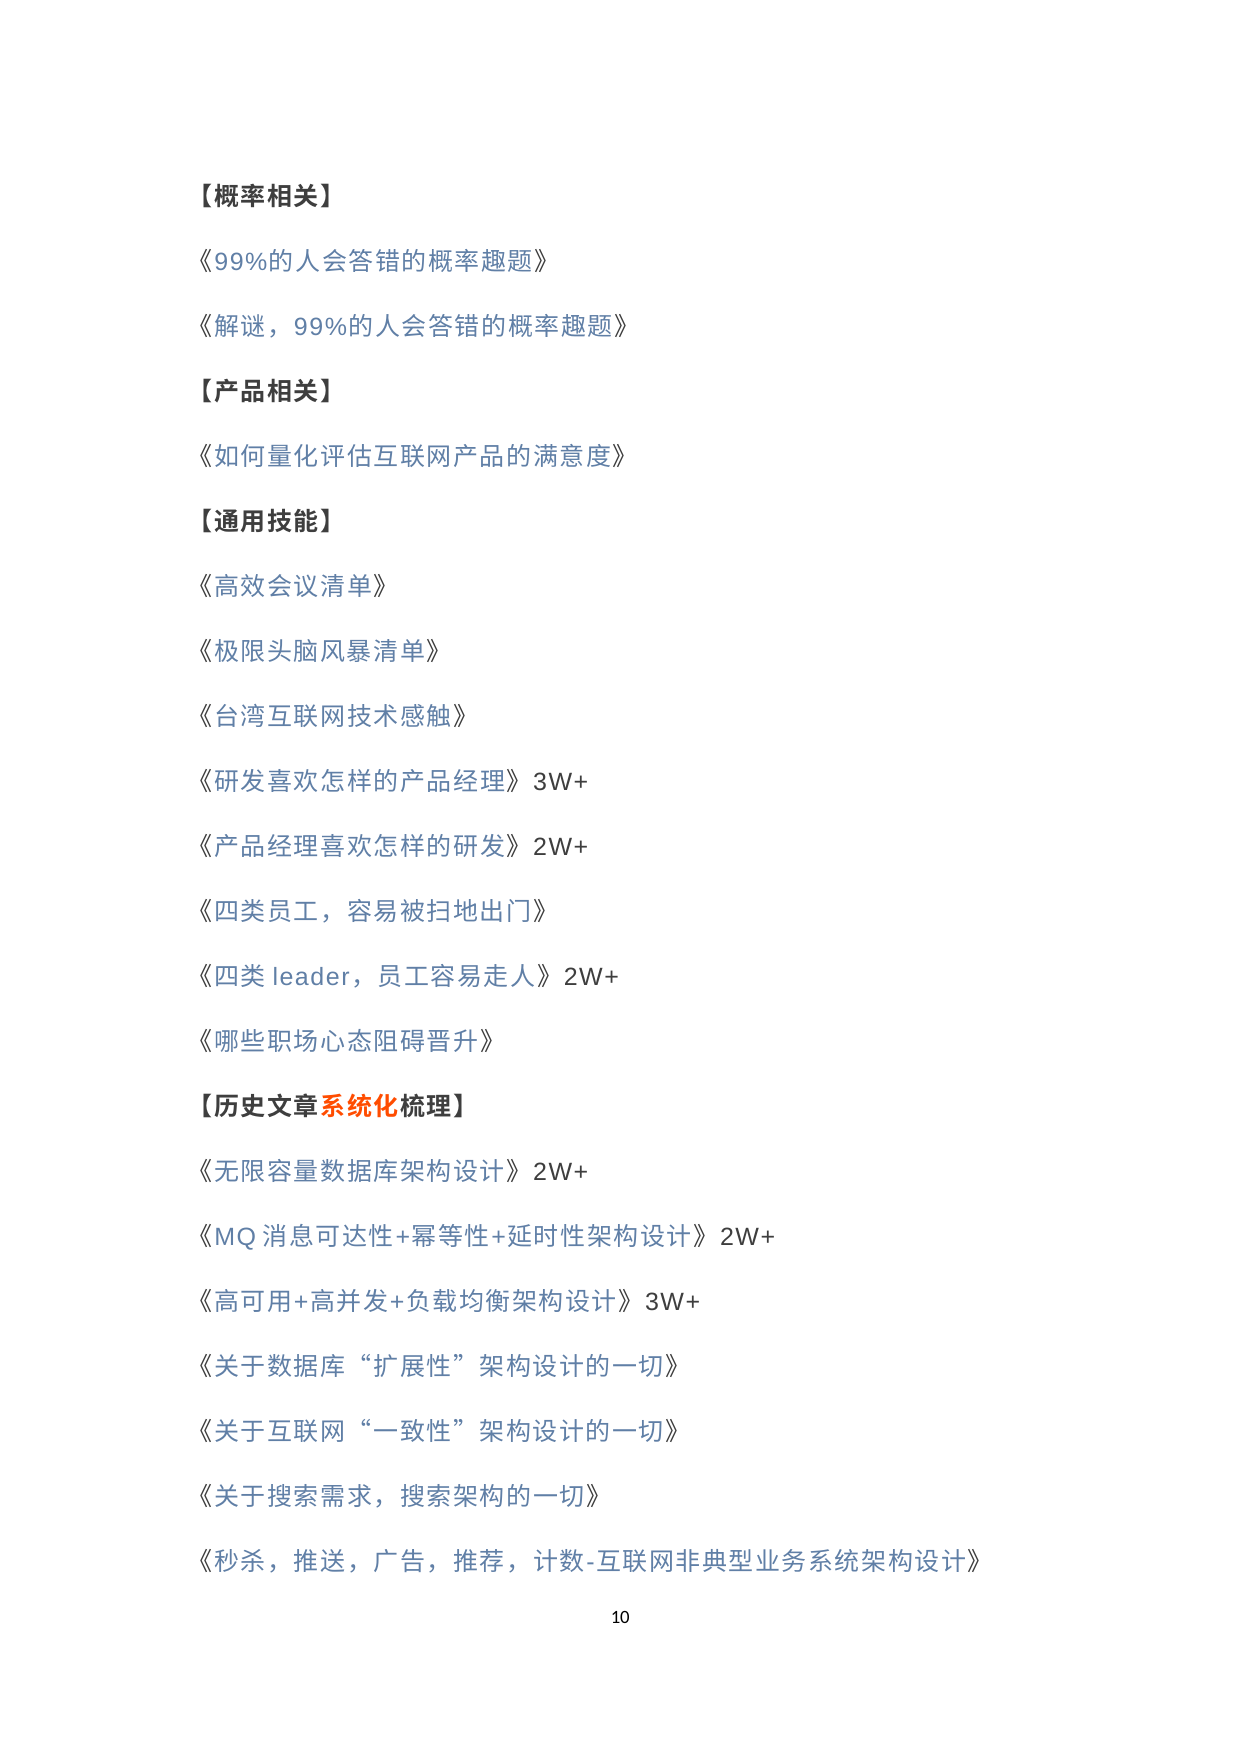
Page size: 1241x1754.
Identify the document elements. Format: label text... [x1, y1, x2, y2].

text 【产品相关】 [187, 357, 1053, 422]
text 《MQ消息可达性+幂等性+延时性架构设计》2W+ [187, 1202, 1053, 1267]
text 《高可用+高并发+负载均衡架构设计》3W+ [187, 1267, 1053, 1332]
text 《99%的人会答错的概率趣题》 [187, 227, 1053, 292]
text 《台湾互联网技术感触》 [187, 682, 1053, 747]
text 【通用技能】 [187, 487, 1053, 552]
text 《哪些职场心态阻碍晋升》 [187, 1007, 1053, 1072]
text 《如何量化评估互联网产品的满意度》 [187, 422, 1053, 487]
text 《秒杀，推送，广告，推荐，计数-互联网非典型业务系统架构设计》 [187, 1527, 1053, 1592]
text 【概率相关】 [187, 162, 1053, 227]
text 《关于搜索需求，搜索架构的一切》 [187, 1462, 1053, 1527]
text 《四类员工，容易被扫地出门》 [187, 877, 1053, 942]
text 【历史文章系统化梳理】 [187, 1072, 1053, 1137]
text 《关于互联网“一致性”架构设计的一切》 [187, 1397, 1053, 1462]
text 《关于数据库“扩展性”架构设计的一切》 [187, 1332, 1053, 1397]
text 《无限容量数据库架构设计》2W+ [187, 1137, 1053, 1202]
text 《高效会议清单》 [187, 552, 1053, 617]
text 《产品经理喜欢怎样的研发》2W+ [187, 812, 1053, 877]
text 《研发喜欢怎样的产品经理》3W+ [187, 747, 1053, 812]
text 《极限头脑风暴清单》 [187, 617, 1053, 682]
text 《解谜，99%的人会答错的概率趣题》 [187, 292, 1053, 357]
text 《四类leader，员工容易走人》2W+ [187, 942, 1053, 1007]
